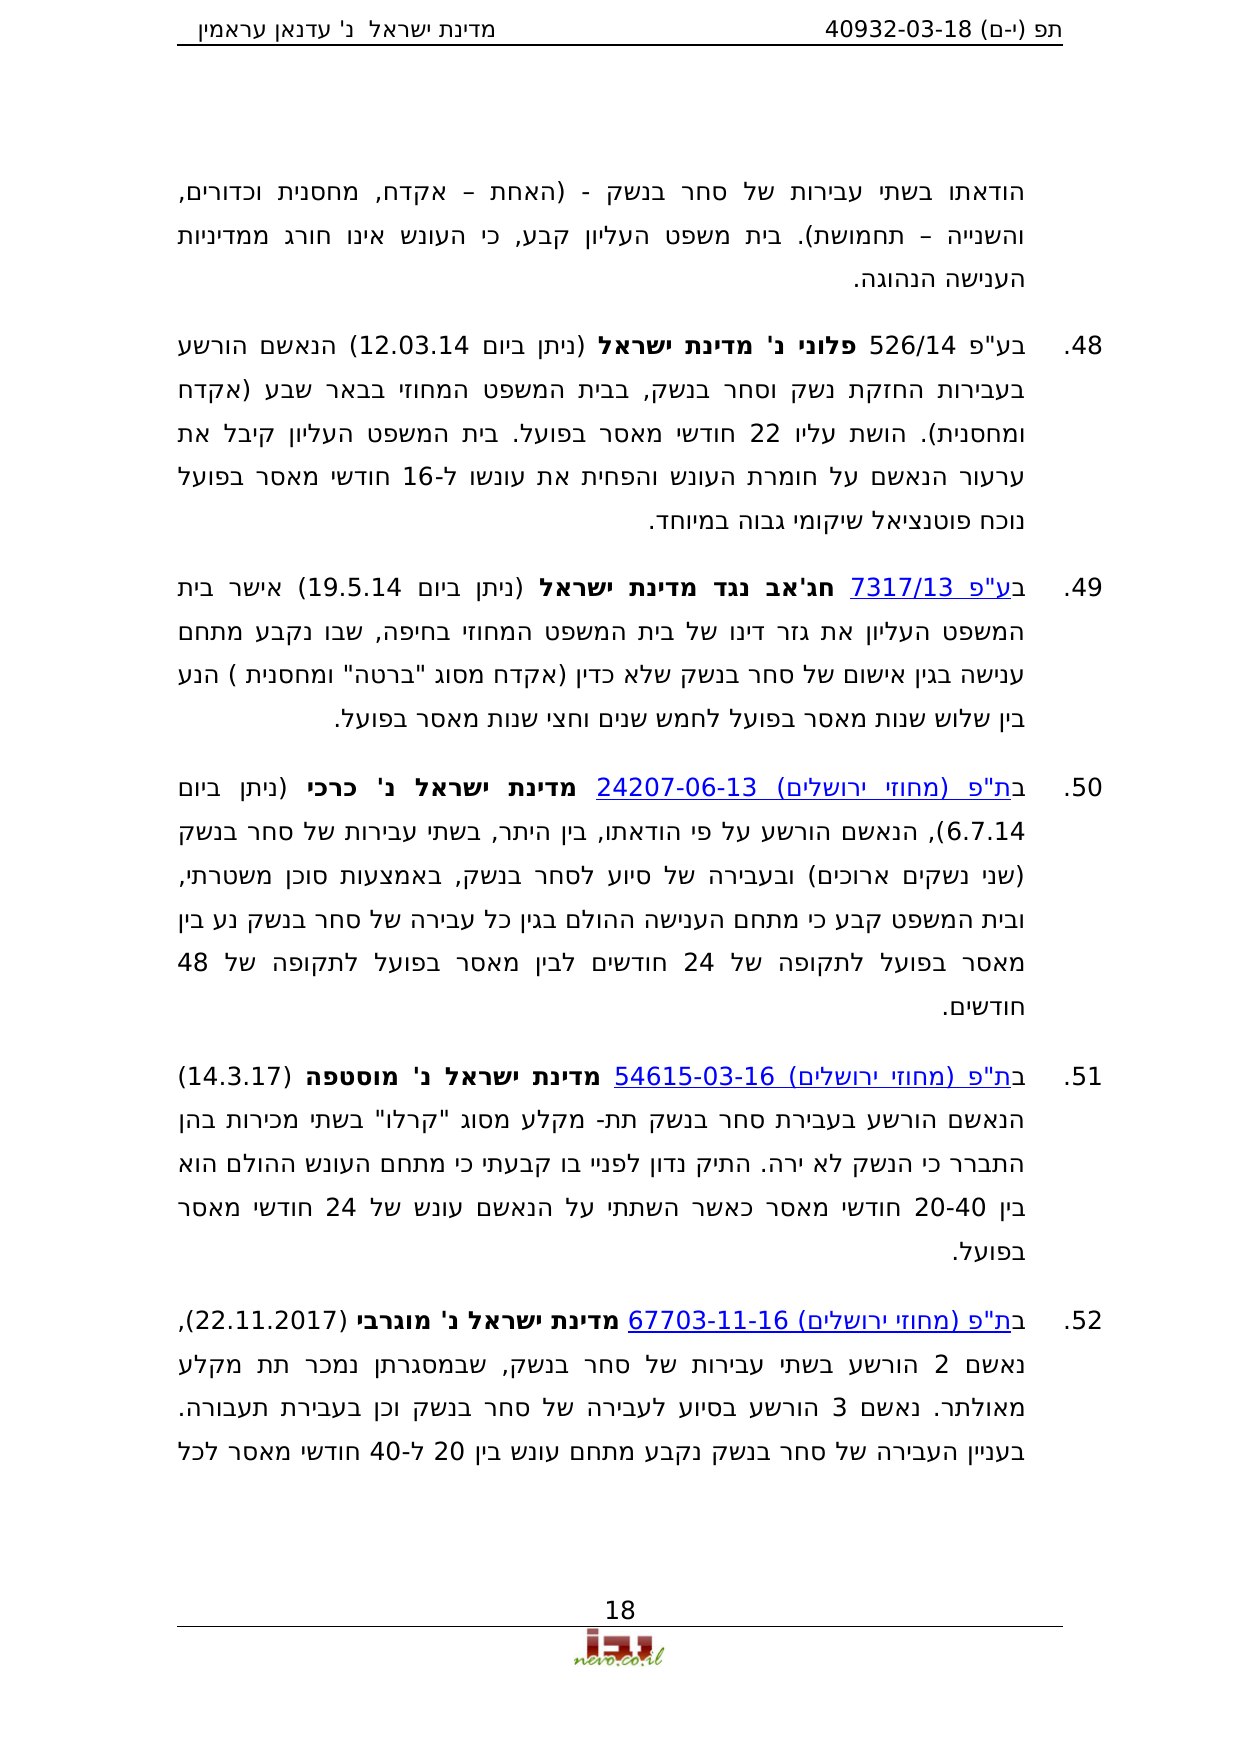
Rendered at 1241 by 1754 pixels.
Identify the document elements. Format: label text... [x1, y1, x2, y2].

list בת"פ (מחוזי ירושלים) 54615-03-16 מדינת ישראל נ' מוסטפה (14.3.17) הנאשם הורשע בעבירת סחר בנשק תת- מקלע מסוג "קרלו" בשתי מכירות בהן התברר כי הנשק לא ירה. התיק נדון לפניי בו קבעתי כי מתחם העונש ההולם הוא בין 20-40 חודשי מאסר כאשר השתתי על הנאשם עונש של 24 חודשי מאסר בפועל. [177, 1062, 1063, 1266]
list בת"פ (מחוזי ירושלים) 24207-06-13 מדינת ישראל נ' כרכי (ניתן ביום 6.7.14), הנאשם הורשע על פי הודאתו, בין היתר, בשתי עבירות של סחר בנשק (שני נשקים ארוכים) ובעבירה של סיוע לסחר בנשק, באמצעות סוכן משטרתי, ובית המשפט קבע כי מתחם הענישה ההולם בגין כל עבירה של סחר בנשק נע בין מאסר בפועל לתקופה של 24 חודשים לבין מאסר בפועל לתקופה של 48 חודשים. [177, 774, 1063, 1022]
picture [574, 1628, 666, 1667]
list בע"פ 526/14 פלוני נ' מדינת ישראל (ניתן ביום 12.03.14) הנאשם הורשע בעבירות החזקת נשק וסחר בנשק, בבית המשפט המחוזי בבאר שבע (אקדח ומחסנית). הושת עליו 22 חודשי מאסר בפועל. בית המשפט העליון קיבל את ערעור הנאשם על חומרת העונש והפחית את עונשו ל-16 חודשי מאסר בפועל נוכח פוטנציאל שיקומי גבוה במיוחד. [177, 331, 1063, 536]
list בע"פ 7317/13 חג'אב נגד מדינת ישראל (ניתן ביום 19.5.14) אישר בית המשפט העליון את גזר דינו של בית המשפט המחוזי בחיפה, שבו נקבע מתחם ענישה בגין אישום של סחר בנשק שלא כדין (אקדח מסוג "ברטה" ומחסנית ) הנע בין שלוש שנות מאסר בפועל לחמש שנים וחצי שנות מאסר בפועל. [177, 573, 1063, 733]
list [177, 1306, 1063, 1467]
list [177, 177, 1063, 294]
